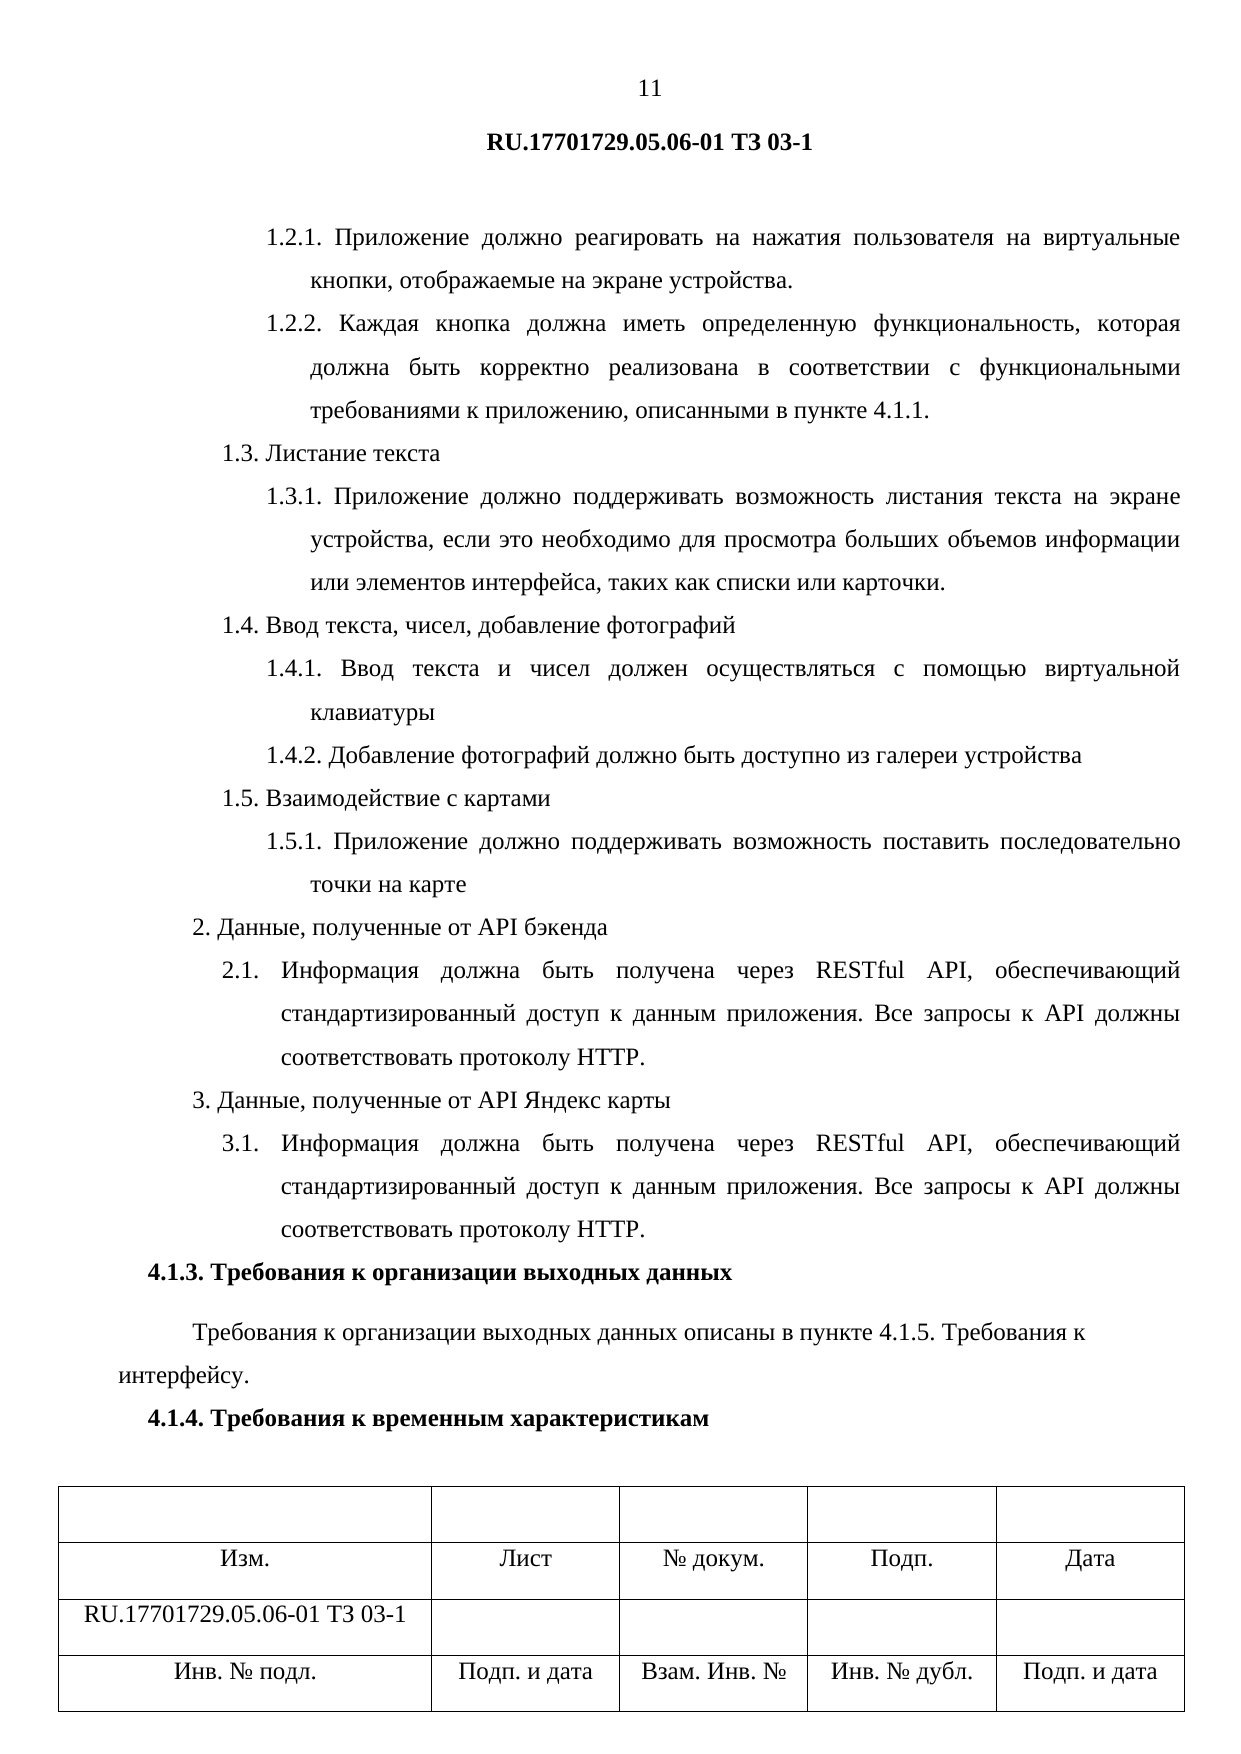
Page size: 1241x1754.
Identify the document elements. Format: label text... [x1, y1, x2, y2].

text 3. Данные, полученные от API Яндекс карты [118, 1085, 1181, 1113]
text 2. Данные, полученные от API бэкенда [118, 912, 1181, 941]
text 1.4. Ввод текста, чисел, добавление фотографий [222, 610, 1181, 639]
text 1.2.2. Каждая кнопка должна иметь определенную функциональность, которая должна быть корректно реализована в соответствии с функциональными требованиями к приложению, описанными в пункте 4.1.1. [266, 308, 1181, 423]
text 1.2.1. Приложение должно реагировать на нажатия пользователя на виртуальные кнопки, отображаемые на экране устройства. [266, 222, 1181, 294]
text 3.1. Информация должна быть получена через RESTful API, обеспечивающий стандартизированный доступ к данным приложения. Все запросы к API должны соответствовать протоколу HTTP. [222, 1128, 1181, 1243]
text 1.5. Взаимодействие с картами [222, 783, 1181, 812]
text 1.3. Листание текста [222, 438, 1181, 467]
text 1.4.1. Ввод текста и чисел должен осуществляться с помощью виртуальной клавиатуры [266, 653, 1181, 725]
text 2.1. Информация должна быть получена через RESTful API, обеспечивающий стандартизированный доступ к данным приложения. Все запросы к API должны соответствовать протоколу HTTP. [222, 955, 1181, 1070]
text Требования к организации выходных данных описаны в пункте 4.1.5. Требования к [118, 1317, 1181, 1346]
text интерфейсу. [118, 1360, 1181, 1389]
text 1.3.1. Приложение должно поддерживать возможность листания текста на экране устройства, если это необходимо для просмотра больших объемов информации или элементов интерфейса, таких как списки или карточки. [266, 481, 1181, 596]
text 1.5.1. Приложение должно поддерживать возможность поставить последовательно точки на карте [266, 826, 1181, 898]
text 4.1.4. Требования к временным характеристикам [118, 1403, 1181, 1432]
text 4.1.3. Требования к организации выходных данных [118, 1257, 1181, 1286]
text 1.4.2. Добавление фотографий должно быть доступно из галереи устройства [266, 740, 1181, 768]
